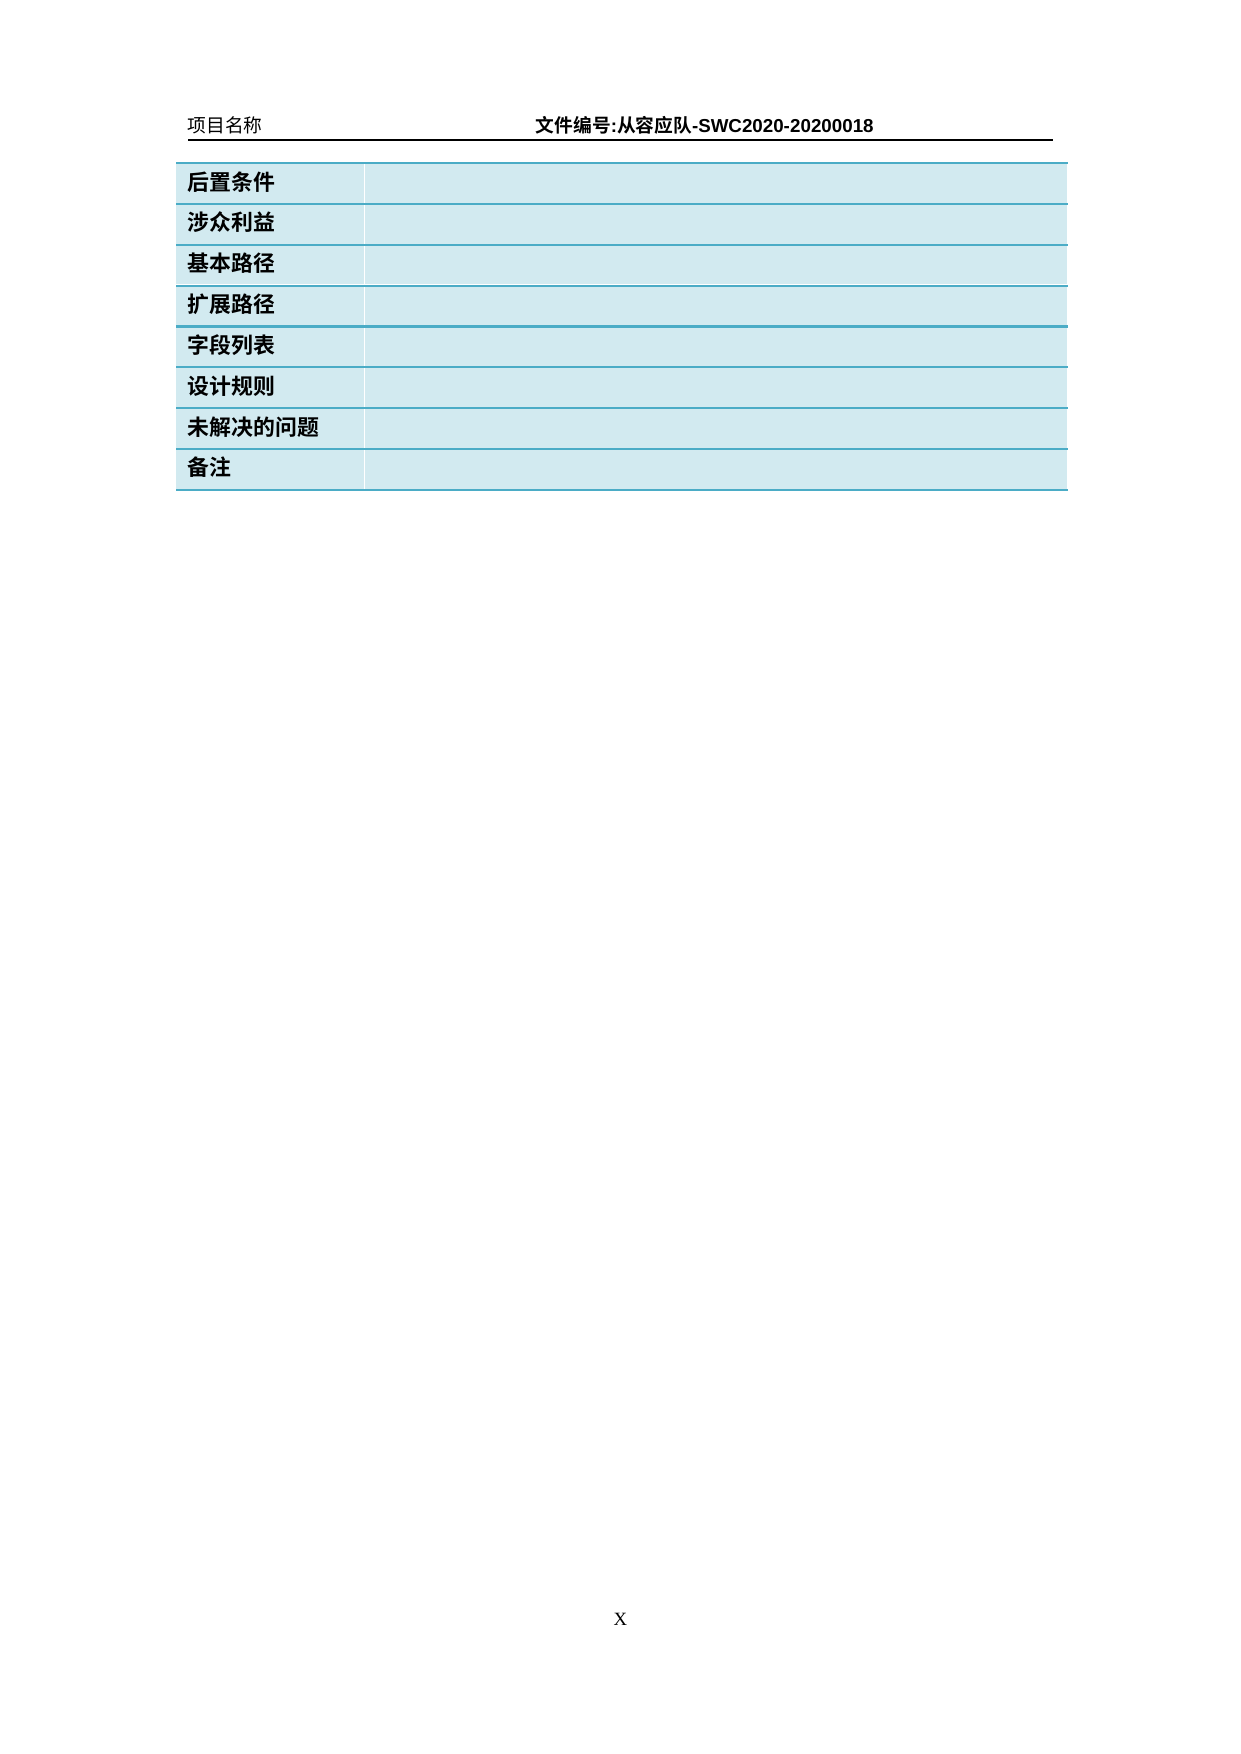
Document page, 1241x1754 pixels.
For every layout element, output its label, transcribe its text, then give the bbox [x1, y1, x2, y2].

table_cell 基本路径 [176, 246, 364, 284]
table_cell [365, 409, 1067, 448]
table_cell 涉众利益 [176, 205, 364, 244]
table_cell 扩展路径 [176, 287, 364, 325]
table_cell 设计规则 [176, 368, 364, 407]
table_cell [365, 450, 1067, 489]
table_cell 字段列表 [176, 328, 364, 366]
table_cell [365, 164, 1067, 203]
table_cell [365, 287, 1067, 325]
table_cell 未解决的问题 [176, 409, 364, 448]
table_cell 后置条件 [176, 164, 364, 203]
table_cell 备注 [176, 450, 364, 489]
table_cell [365, 205, 1067, 244]
table_cell [365, 328, 1067, 366]
table_cell [365, 246, 1067, 284]
table_cell [365, 368, 1067, 407]
